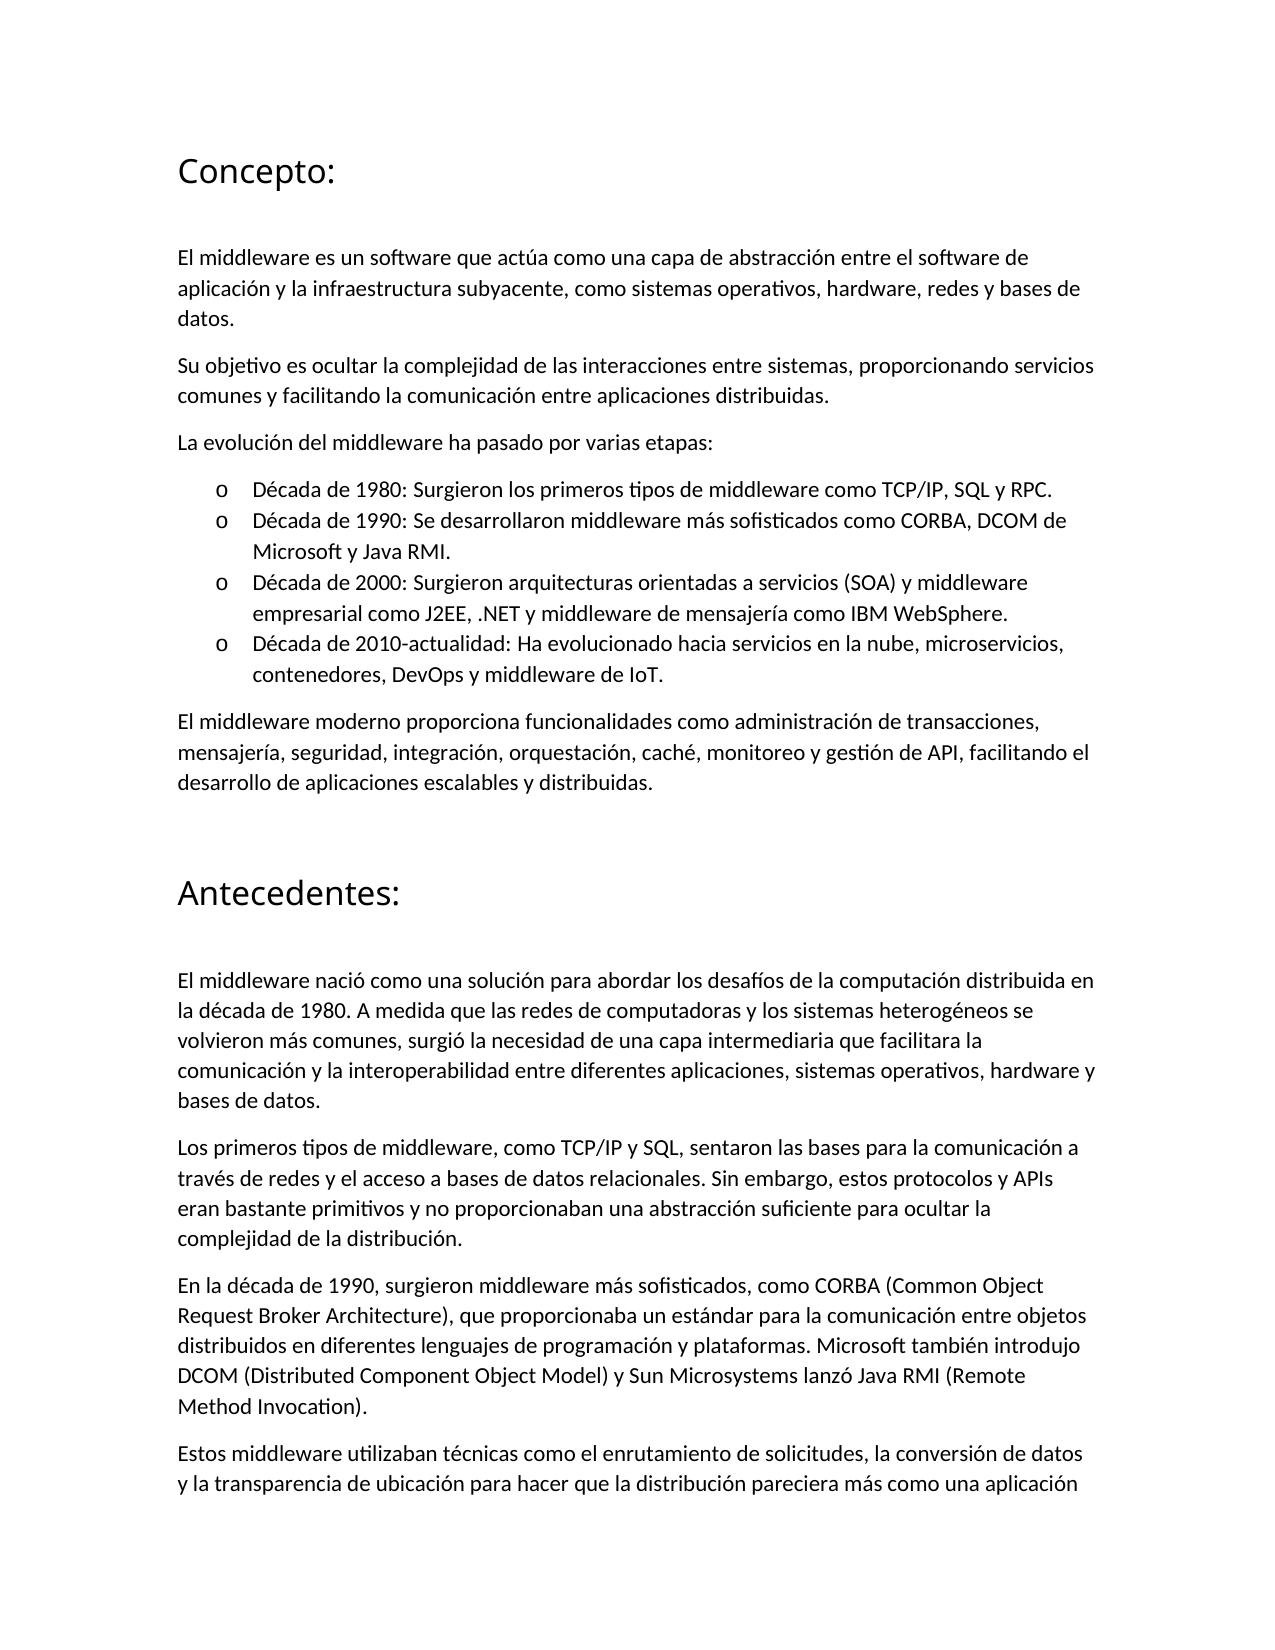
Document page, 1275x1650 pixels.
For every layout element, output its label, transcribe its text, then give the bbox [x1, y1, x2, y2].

text El middleware es un software que actúa como una capa de abstracción entre el software de aplicación y la infraestructura subyacente, como sistemas operativos, hardware, redes y bases de datos. [177, 243, 1098, 332]
text El middleware moderno proporciona funcionalidades como administración de transacciones, mensajería, seguridad, integración, orquestación, caché, monitoreo y gestión de API, facilitando el desarrollo de aplicaciones escalables y distribuidas. [177, 707, 1098, 796]
text El middleware nació como una solución para abordar los desafíos de la computación distribuida en la década de 1980. A medida que las redes de computadoras y los sistemas heterogéneos se volvieron más comunes, surgió la necesidad de una capa intermediaria que facilitara la comunicación y la interoperabilidad entre diferentes aplicaciones, sistemas operativos, hardware y bases de datos. [177, 966, 1098, 1115]
list Década de 2000: Surgieron arquitecturas orientadas a servicios (SOA) y middleware empresarial como J2EE, .NET y middleware de mensajería como IBM WebSphere. [215, 568, 1098, 627]
text Los primeros tipos de middleware, como TCP/IP y SQL, sentaron las bases para la comunicación a través de redes y el acceso a bases de datos relacionales. Sin embargo, estos protocolos y APIs eran bastante primitivos y no proporcionaban una abstracción suficiente para ocultar la complejidad de la distribución. [177, 1133, 1098, 1252]
text En la década de 1990, surgieron middleware más sofisticados, como CORBA (Common Object Request Broker Architecture), que proporcionaba un estándar para la comunicación entre objetos distribuidos en diferentes lenguajes de programación y plataformas. Microsoft también introdujo DCOM (Distributed Component Object Model) y Sun Microsystems lanzó Java RMI (Remote Method Invocation). [177, 1271, 1098, 1420]
text La evolución del middleware ha pasado por varias etapas: [177, 428, 1098, 456]
list Década de 2010-actualidad: Ha evolucionado hacia servicios en la nube, microservicios, contenedores, DevOps y middleware de IoT. [215, 629, 1098, 689]
text Su objetivo es ocultar la complejidad de las interacciones entre sistemas, proporcionando servicios comunes y facilitando la comunicación entre aplicaciones distribuidas. [177, 351, 1098, 409]
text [177, 1439, 1098, 1497]
subtitle Concepto: [177, 148, 1098, 193]
list Década de 1980: Surgieron los primeros tipos de middleware como TCP/IP, SQL y RPC. [215, 475, 1098, 504]
list Década de 1990: Se desarrollaron middleware más sofisticados como CORBA, DCOM de Microsoft y Java RMI. [215, 506, 1098, 566]
subtitle Antecedentes: [177, 870, 1098, 915]
